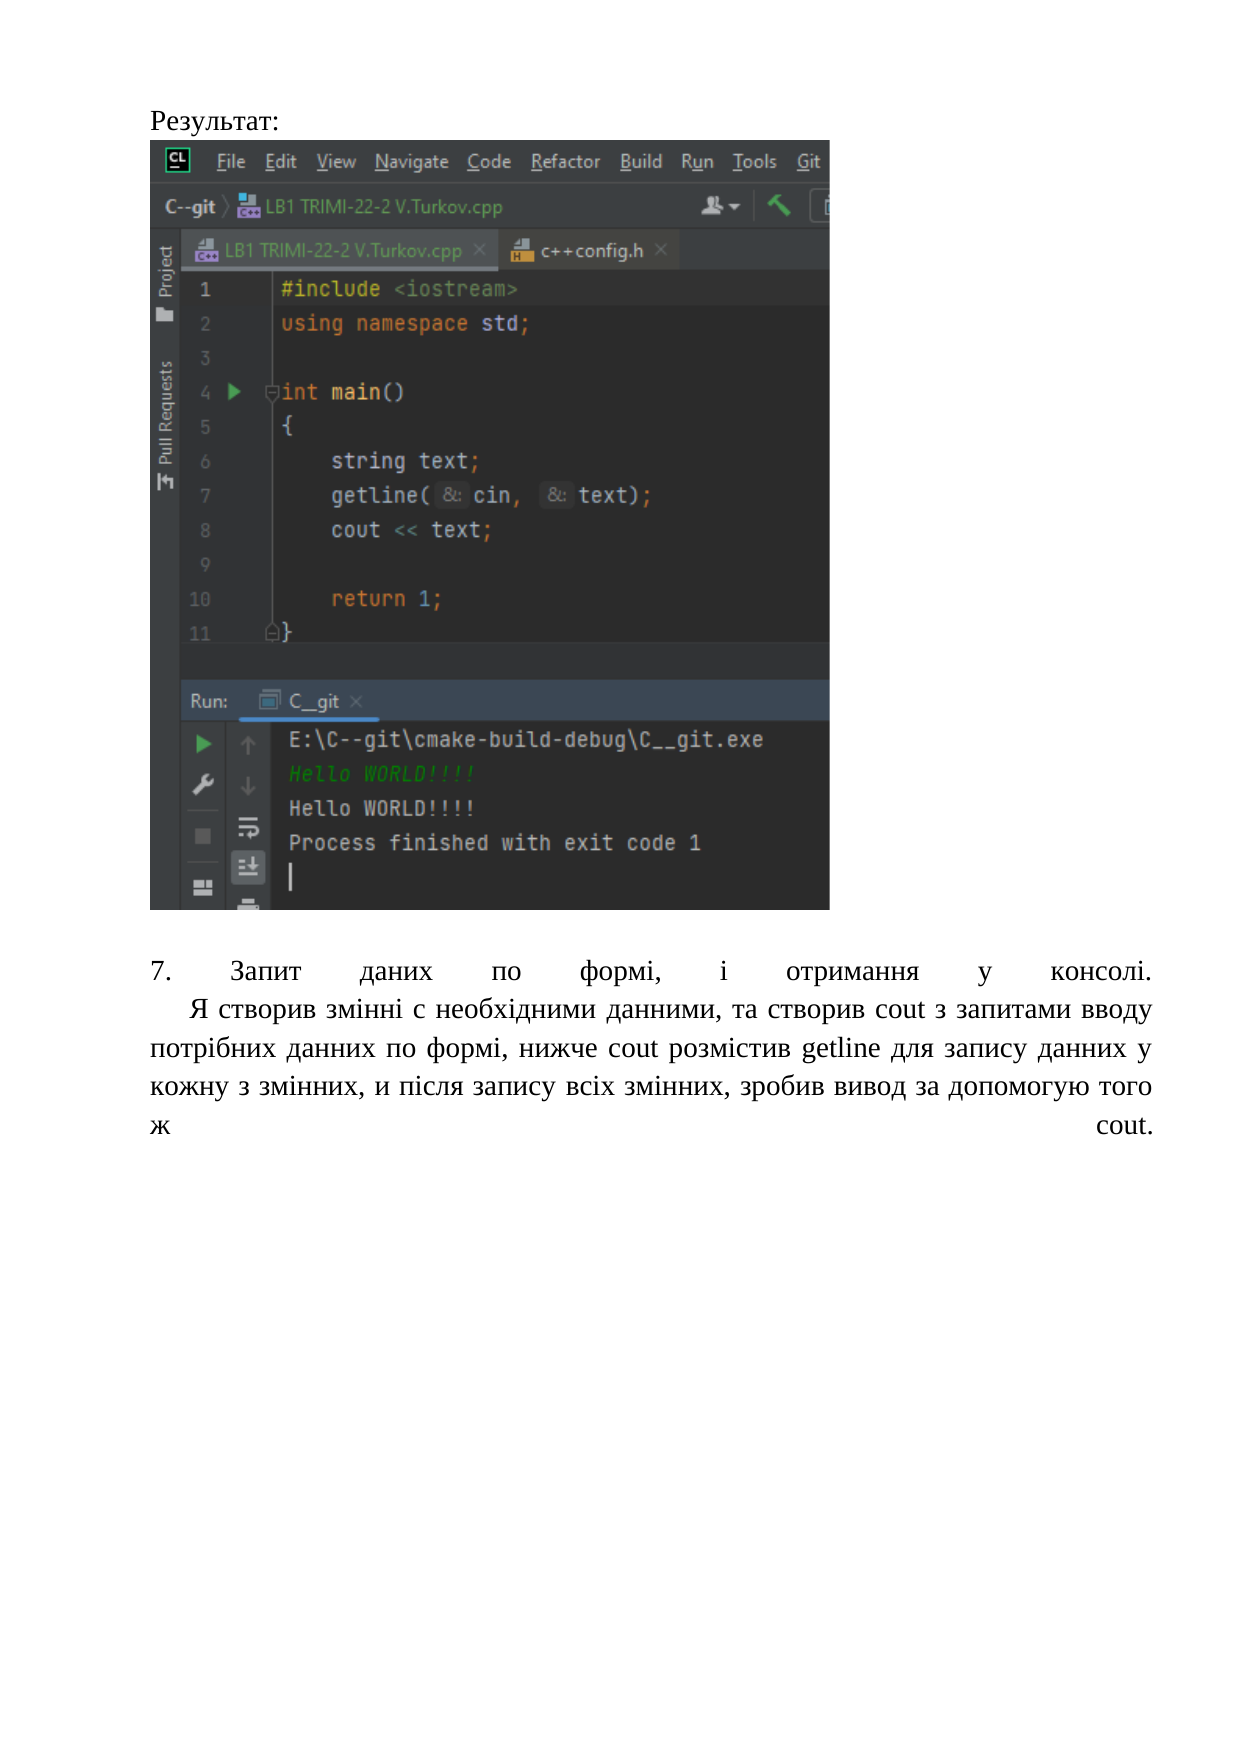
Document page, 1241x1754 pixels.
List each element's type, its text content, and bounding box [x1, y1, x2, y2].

picture [150, 140, 830, 910]
